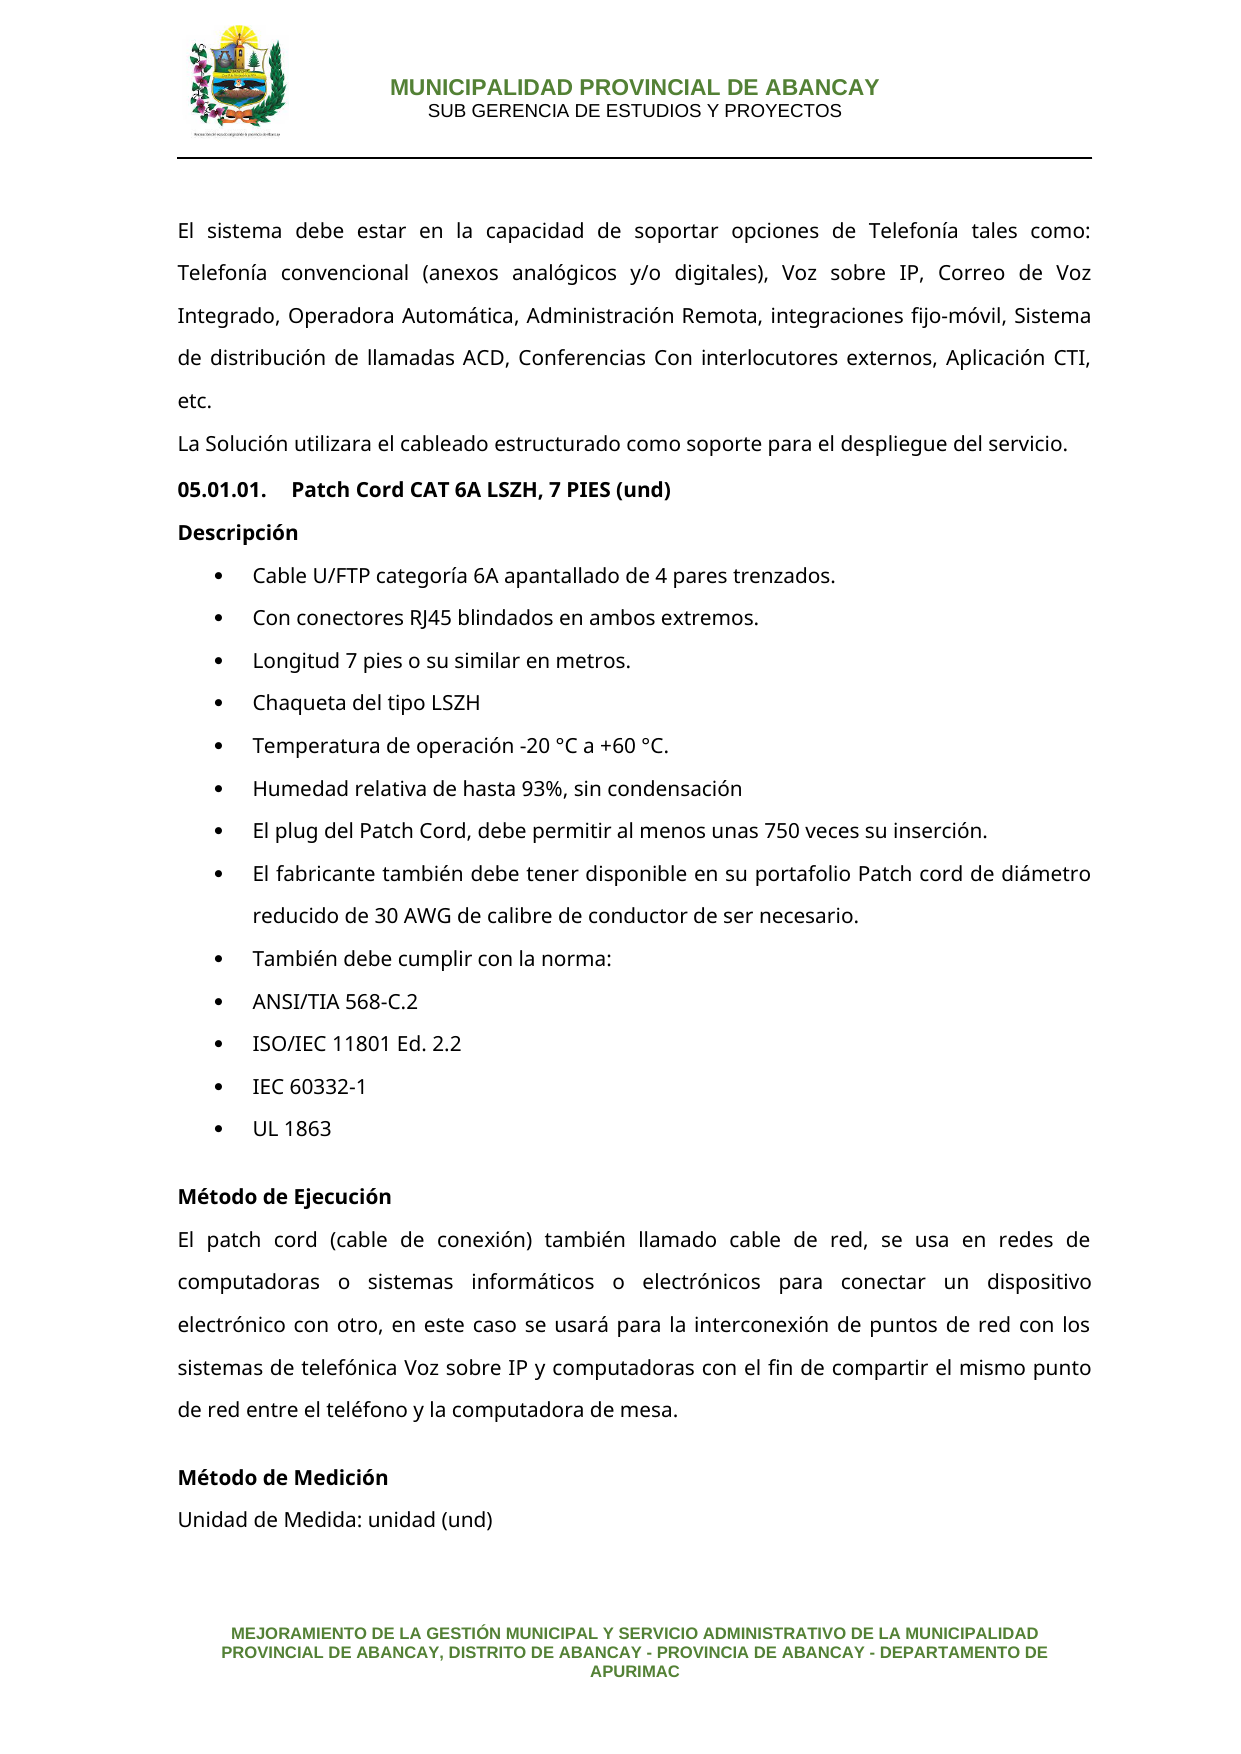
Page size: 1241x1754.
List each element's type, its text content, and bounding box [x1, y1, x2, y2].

list Con conectores RJ45 blindados en ambos extremos. [215, 603, 1092, 632]
list IEC 60332-1 [215, 1072, 1092, 1100]
list Chaqueta del tipo LSZH [215, 688, 1092, 717]
text La Solución utilizara el cableado estructurado como soporte para el despliegue del servicio. [177, 429, 1092, 457]
list Temperatura de operación -20 °C a +60 °C. [215, 731, 1092, 759]
list ANSI/TIA 568-C.2 [215, 987, 1092, 1015]
list UL 1863 [215, 1114, 1092, 1143]
list También debe cumplir con la norma: [215, 944, 1092, 973]
list Unidad de Medida: unidad (und) [177, 1505, 1092, 1534]
list Humedad relativa de hasta 93%, sin condensación [215, 774, 1092, 802]
text Método de Ejecución [177, 1182, 1092, 1211]
text El sistema debe estar en la capacidad de soportar opciones de Telefonía tales como: Telefonía convencional (anexos analógicos y/o digitales), Voz sobre IP, Correo de Voz Integrado, Operadora Automática, Administración Remota, integraciones fijo-móvil, Sistema de distribución de llamadas ACD, Conferencias Con interlocutores externos, Aplicación CTI, etc. [177, 216, 1092, 414]
picture [177, 25, 290, 141]
list Cable U/FTP categoría 6A apantallado de 4 pares trenzados. [215, 561, 1092, 589]
text El patch cord (cable de conexión) también llamado cable de red, se usa en redes de computadoras o sistemas informáticos o electrónicos para conectar un dispositivo electrónico con otro, en este caso se usará para la interconexión de puntos de red con los sistemas de telefónica Voz sobre IP y computadoras con el fin de compartir el mismo punto de red entre el teléfono y la computadora de mesa. [177, 1225, 1092, 1424]
text Método de Medición [177, 1463, 1092, 1491]
list El plug del Patch Cord, debe permitir al menos unas 750 veces su inserción. [215, 816, 1092, 845]
text Descripción [177, 518, 1092, 547]
text Patch Cord CAT 6A LSZH, 7 PIES (und) [177, 476, 1092, 504]
list El fabricante también debe tener disponible en su portafolio Patch cord de diámetro reducido de 30 AWG de calibre de conductor de ser necesario. [215, 859, 1092, 930]
list ISO/IEC 11801 Ed. 2.2 [215, 1029, 1092, 1058]
list Longitud 7 pies o su similar en metros. [215, 646, 1092, 674]
